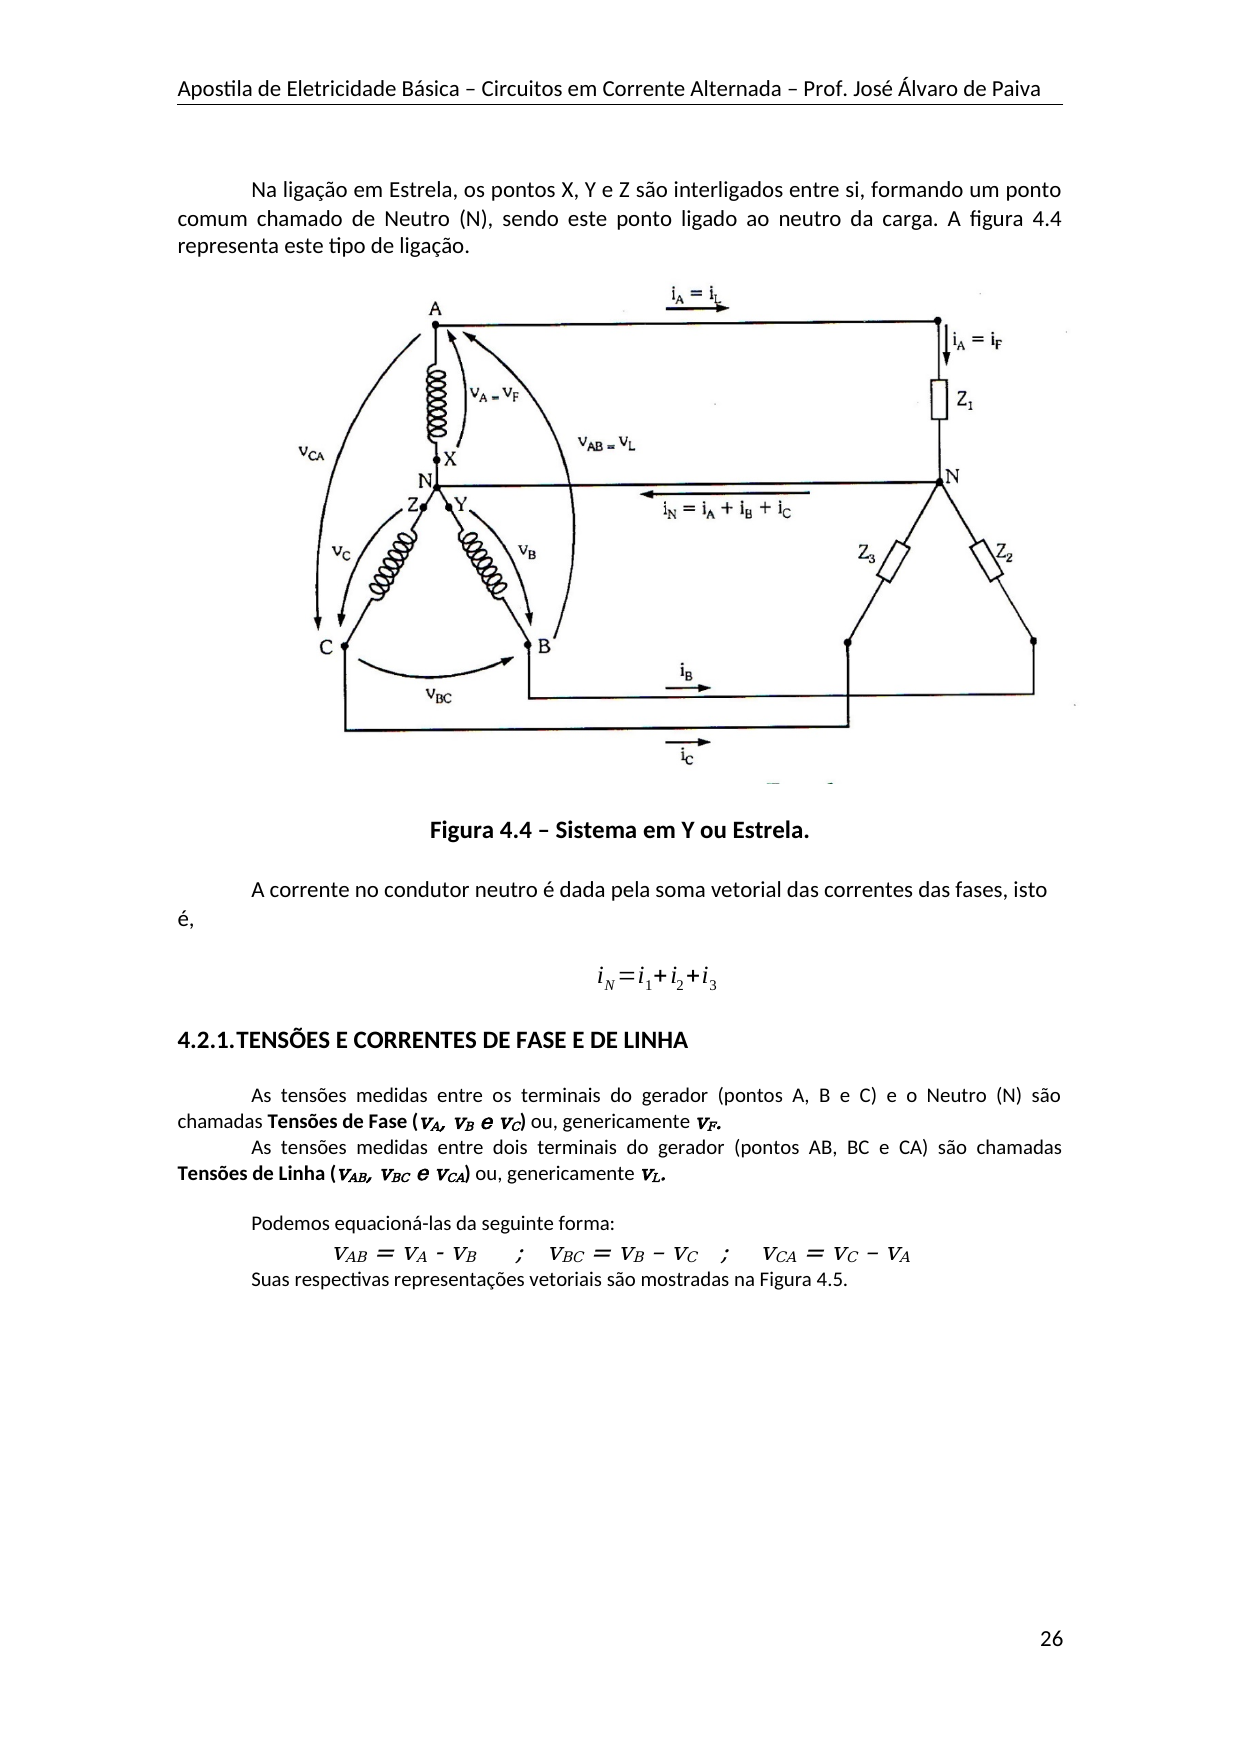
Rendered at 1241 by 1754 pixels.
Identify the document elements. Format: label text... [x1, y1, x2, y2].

picture [251, 259, 1086, 784]
text As tensões medidas entre dois terminais do gerador (pontos AB, BC e CA) são chamadas Tensões de Linha (vAB, vBC e vCA) ou, genericamente vL. [177, 1134, 1063, 1185]
list Figura 4.4 – Sistema em Y ou Estrela. [177, 814, 1063, 845]
text vAB = vA - vB ; vBC = vB – vC ; vCA = vC – vA [177, 1236, 1063, 1266]
text As tensões medidas entre os terminais do gerador (pontos A, B e C) e o Neutro (N) são chamadas Tensões de Fase (vA, vB e vC) ou, genericamente vF. [177, 1083, 1063, 1134]
list A corrente no condutor neutro é dada pela soma vetorial das correntes das fases, isto é, [177, 876, 1063, 932]
text Podemos equacioná-las da seguinte forma: [177, 1211, 1063, 1236]
text Suas respectivas representações vetoriais são mostradas na Figura 4.5. [177, 1266, 1063, 1291]
list TENSÕES E CORRENTES DE FASE E DE LINHA [177, 1024, 1063, 1054]
text Na ligação em Estrela, os pontos X, Y e Z são interligados entre si, formando um ponto comum chamado de Neutro (N), sendo este ponto ligado ao neutro da carga. A figura 4.4 representa este tipo de ligação. [177, 176, 1063, 260]
